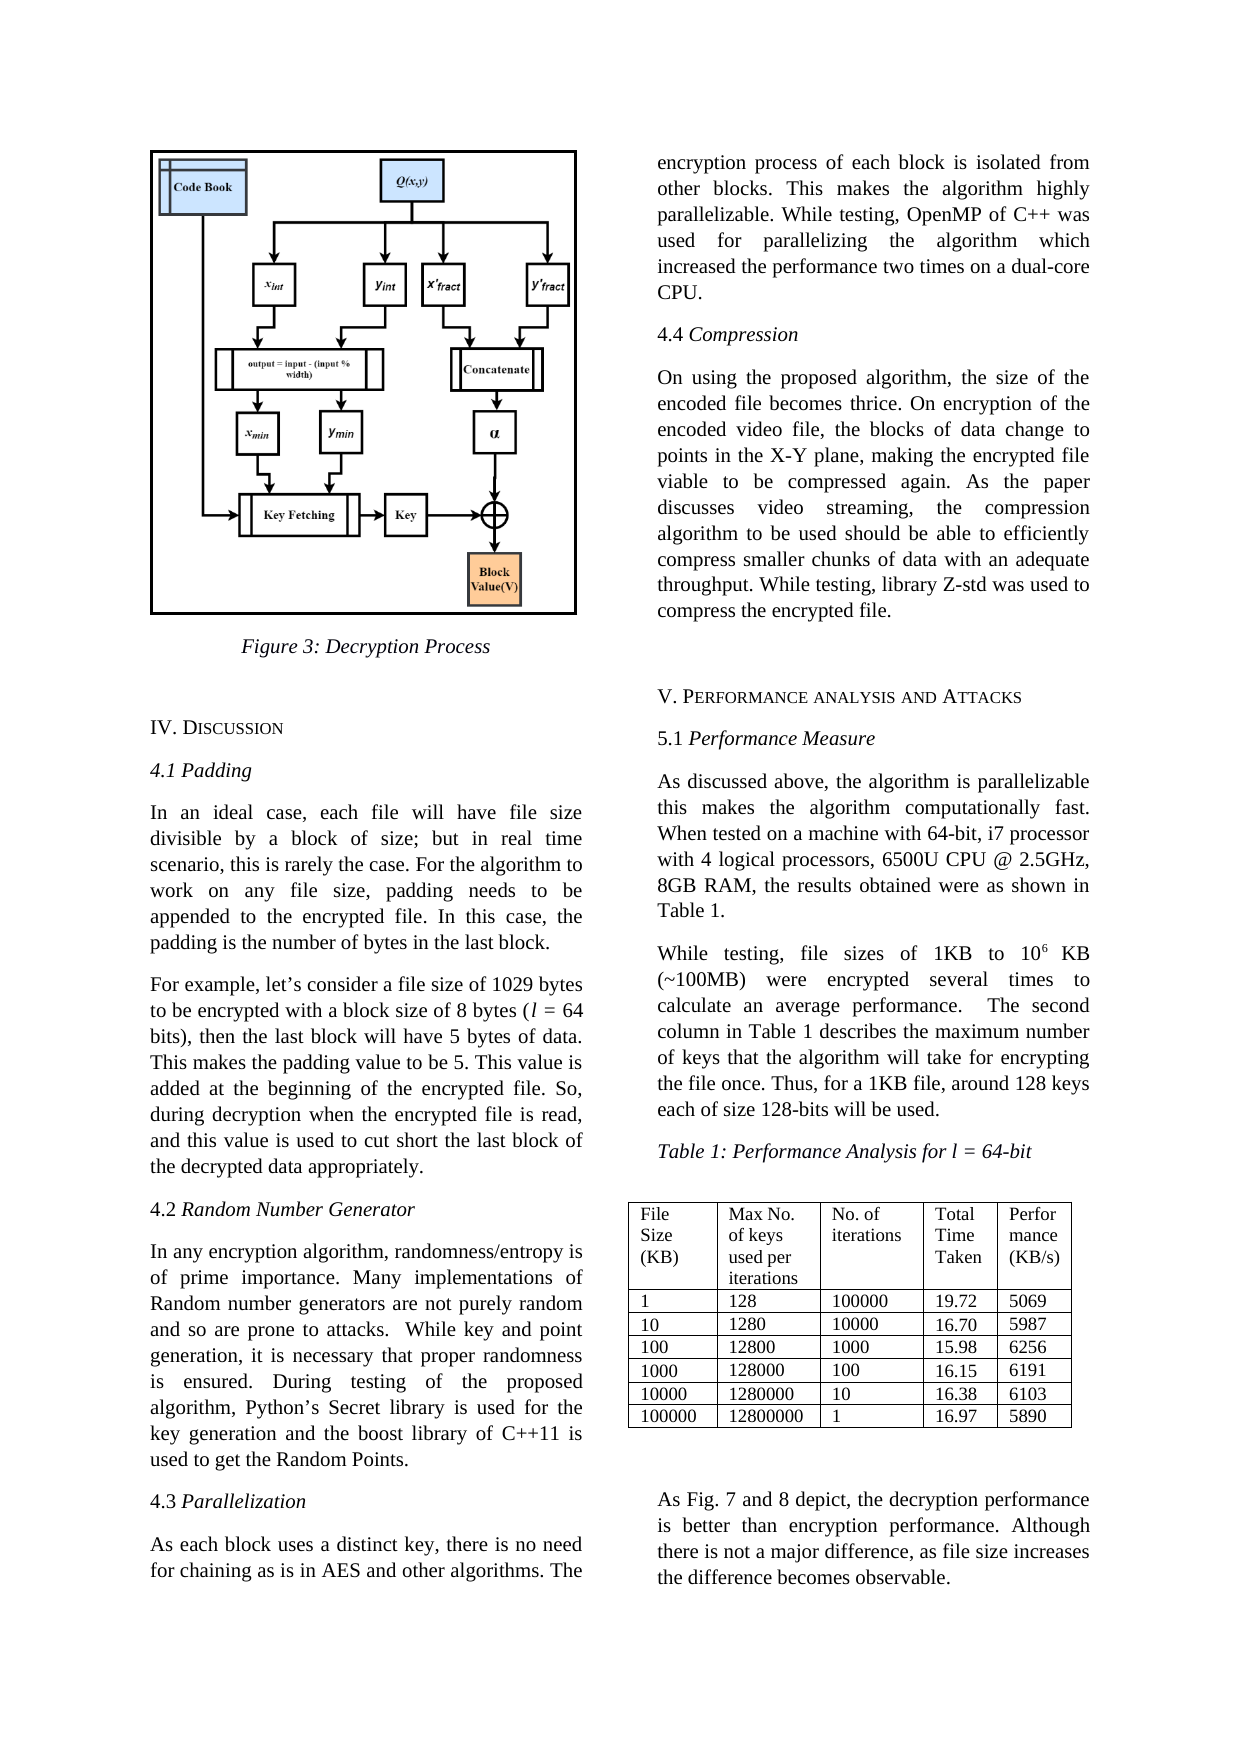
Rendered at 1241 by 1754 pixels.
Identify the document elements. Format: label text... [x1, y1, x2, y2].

table_cell 19.72 [924, 1290, 997, 1312]
text 4.1 Padding [150, 757, 583, 782]
picture [153, 153, 574, 612]
table_cell 12800 [718, 1336, 820, 1358]
text V. Performance analysis and Attacks [657, 683, 1090, 708]
table_header Performance (KB/s) [998, 1203, 1071, 1289]
table_cell 6256 [998, 1336, 1071, 1358]
table_cell 6191 [998, 1359, 1071, 1382]
table_cell 128000 [718, 1359, 820, 1382]
text 4.3 Parallelization [150, 1489, 583, 1513]
text 4.2 Random Number Generator [150, 1197, 583, 1221]
table_cell 100 [821, 1359, 923, 1382]
table_cell 100000 [821, 1290, 923, 1312]
text Table 1: Performance Analysis for l = 64-bit [657, 1139, 1090, 1163]
table_cell 1280 [718, 1313, 820, 1335]
table_cell 1280000 [718, 1383, 820, 1404]
table_cell 1000 [629, 1359, 717, 1382]
text IV. Discussion [150, 715, 583, 739]
text In any encryption algorithm, randomness/entropy is of prime importance. Many implementations of Random number generators are not purely random and so are prone to attacks. While key and point generation, it is necessary that proper randomness is ensured. During testing of the proposed algorithm, Python’s Secret library is used for the key generation and the boost library of C++11 is used to get the Random Points. [150, 1239, 583, 1471]
table_cell 100000 [629, 1405, 717, 1427]
text As Fig. 7 and 8 depict, the decryption performance is better than encryption performance. Although there is not a major difference, as file size increases the difference becomes observable. [657, 1487, 1090, 1589]
table_cell 10 [821, 1383, 923, 1404]
table_cell 128 [718, 1290, 820, 1312]
table_header Total Time Taken [924, 1203, 997, 1289]
table_cell 16.15 [924, 1359, 997, 1382]
text 4.4 Compression [657, 322, 1090, 346]
table_cell 6103 [998, 1383, 1071, 1404]
table_cell 16.38 [924, 1383, 997, 1404]
text As discussed above, the algorithm is parallelizable this makes the algorithm computationally fast. When tested on a machine with 64-bit, i7 processor with 4 logical processors, 6500U CPU @ 2.5GHz, 8GB RAM, the results obtained were as shown in Table 1. [657, 769, 1090, 922]
text As each block uses a distinct key, there is no need for chaining as is in AES and other algorithms. The encryption process of each block is isolated from other blocks. This makes the algorithm highly parallelizable. While testing, OpenMP of C++ was used for parallelizing the algorithm which increased the performance two times on a dual-core CPU. [657, 150, 1090, 304]
table_cell 5987 [998, 1313, 1071, 1335]
table_cell 1 [821, 1405, 923, 1427]
table_cell 16.70 [924, 1313, 997, 1335]
table_cell 5069 [998, 1290, 1071, 1312]
text While testing, file sizes of 1KB to 106 KB (~100MB) were encrypted several times to calculate an average performance. The second column in Table 1 describes the maximum number of keys that the algorithm will take for encrypting the file once. Thus, for a 1KB file, around 128 keys each of size 128-bits will be used. [657, 941, 1090, 1121]
table_cell 15.98 [924, 1336, 997, 1358]
text On using the proposed algorithm, the size of the encoded file becomes thrice. On encryption of the encoded video file, the blocks of data change to points in the X-Y plane, making the encrypted file viable to be compressed again. As the paper discusses video streaming, the compression algorithm to be used should be able to efficiently compress smaller chunks of data with an adequate throughput. While testing, library Z-std was used to compress the encrypted file. [657, 365, 1090, 622]
table_header File Size (KB) [629, 1203, 717, 1289]
table_header Max No. of keys used per iterations [718, 1203, 820, 1289]
table_cell 1 [629, 1290, 717, 1312]
table_cell 1000 [821, 1336, 923, 1358]
table_cell 10000 [629, 1383, 717, 1404]
table_cell 12800000 [718, 1405, 820, 1427]
table_cell 10000 [821, 1313, 923, 1335]
text 5.1 Performance Measure [657, 726, 1090, 750]
table_cell 16.97 [924, 1405, 997, 1427]
text As each block uses a distinct key, there is no need for chaining as is in AES and other algorithms. The encryption process of each block is isolated from other blocks. This makes the algorithm highly parallelizable. While testing, OpenMP of C++ was used for parallelizing the algorithm which increased the performance two times on a dual-core CPU. [150, 1532, 583, 1582]
text In an ideal case, each file will have file size divisible by a block of size; but in real time scenario, this is rarely the case. For the algorithm to work on any file size, padding needs to be appended to the encrypted file. In this case, the padding is the number of bytes in the last block. [150, 800, 583, 954]
table_cell 10 [629, 1313, 717, 1335]
table_header No. of iterations [821, 1203, 923, 1289]
table_cell 5890 [998, 1405, 1071, 1427]
text For example, let’s consider a file size of 1029 bytes to be encrypted with a block size of 8 bytes (l = 64 bits), then the last block will have 5 bytes of data. This makes the padding value to be 5. This value is added at the beginning of the encrypted file. So, during decryption when the encrypted file is read, and this value is used to cut short the last block of the decrypted data appropriately. [150, 972, 583, 1178]
table_cell 100 [629, 1336, 717, 1358]
